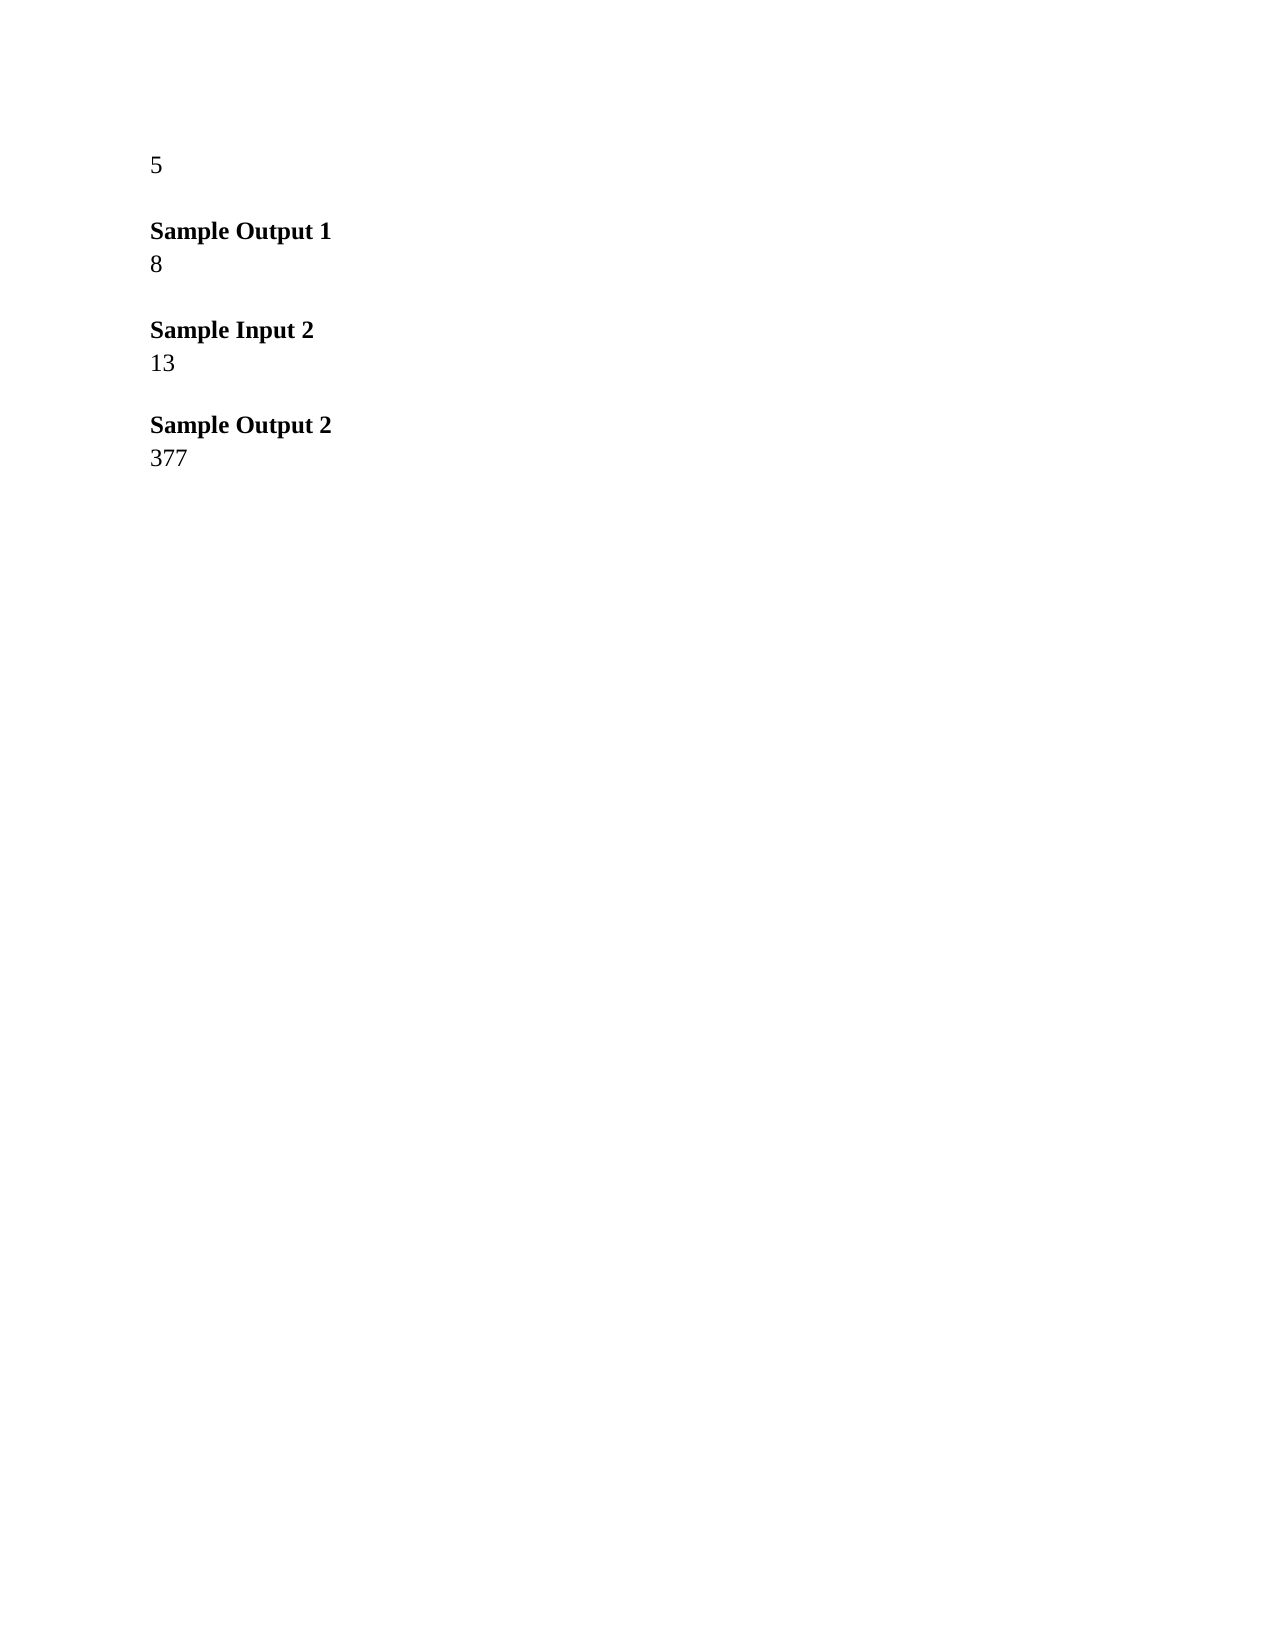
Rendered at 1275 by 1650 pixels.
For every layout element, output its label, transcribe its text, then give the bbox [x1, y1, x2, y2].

text Sample Input 2 [150, 315, 1125, 344]
text 8 [150, 249, 1125, 278]
text 377 [150, 443, 1125, 472]
text 13 [150, 348, 1125, 377]
text Sample Output 1 [150, 216, 1125, 245]
text 5 [150, 150, 1125, 179]
text Sample Output 2 [150, 410, 1125, 439]
